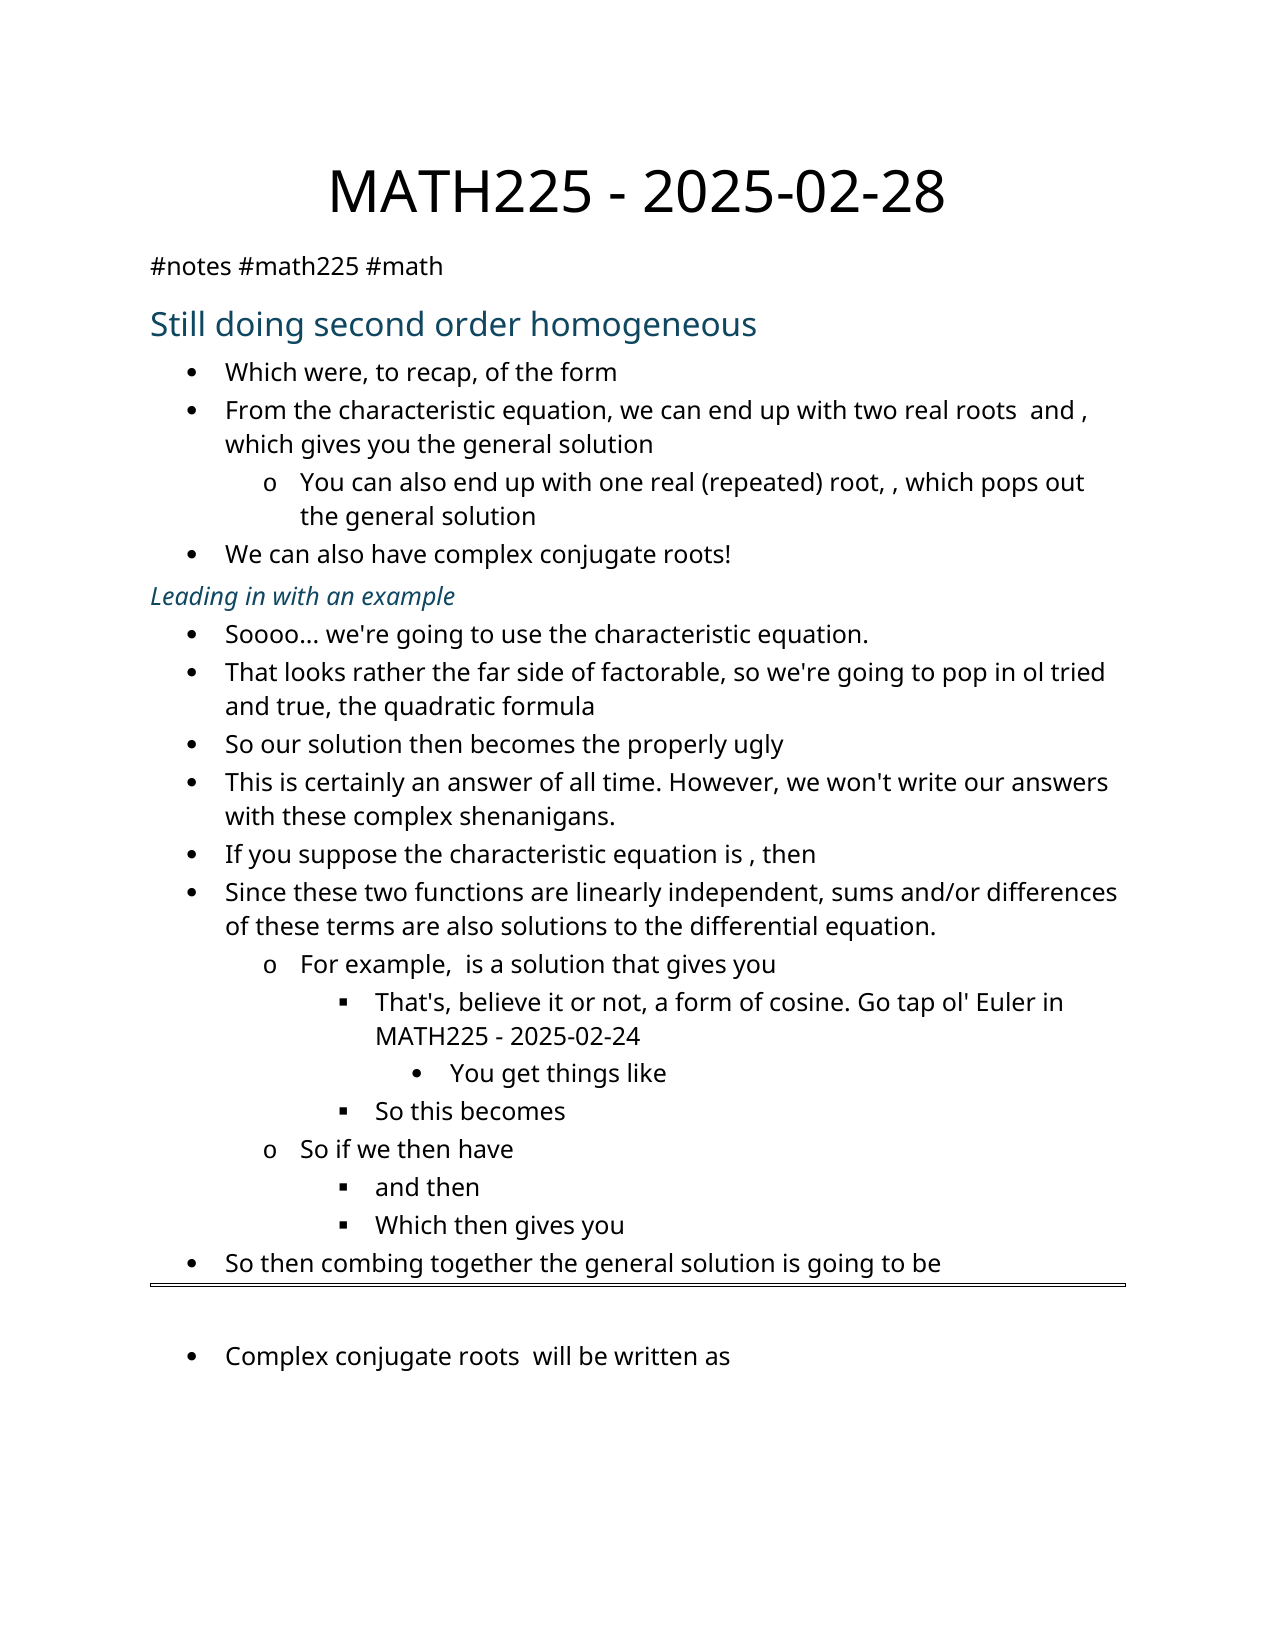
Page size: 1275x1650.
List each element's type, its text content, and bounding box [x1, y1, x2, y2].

list That looks rather the far side of factorable, so we're going to pop in ol tried and true, the quadratic formula [187, 655, 1125, 723]
list You can also end up with one real (repeated) root, , which pops out the general solution [262, 464, 1125, 533]
list So our solution then becomes the properly ugly [187, 727, 1125, 761]
list Which then gives you [337, 1208, 1125, 1242]
text #notes #math225 #math [150, 248, 1125, 282]
title MATH225 - 2025-02-28 [150, 150, 1125, 229]
list For example, is a solution that gives you [262, 946, 1125, 981]
list Complex conjugate roots will be written as [187, 1338, 1125, 1372]
list Soooo... we're going to use the characteristic equation. [187, 617, 1125, 651]
list That's, believe it or not, a form of cosine. Go tap ol' Euler in MATH225 - 2025-02-24 [337, 984, 1125, 1052]
subtitle Still doing second order homogeneous [150, 301, 1125, 346]
list This is certainly an answer of all time. However, we won't write our answers with these complex shenanigans. [187, 765, 1125, 833]
list We can also have complex conjugate roots! [187, 537, 1125, 571]
list If you suppose the characteristic equation is , then [187, 837, 1125, 871]
list So this becomes [337, 1094, 1125, 1128]
list So then combing together the general solution is going to be [187, 1245, 1125, 1279]
list So if we then have [262, 1132, 1125, 1166]
list You get things like [412, 1056, 1125, 1090]
list From the characteristic equation, we can end up with two real roots and , which gives you the general solution [187, 393, 1125, 461]
list Since these two functions are linearly independent, sums and/or differences of these terms are also solutions to the differential equation. [187, 874, 1125, 942]
list Which were, to recap, of the form [187, 355, 1125, 389]
subtitle Leading in with an example [150, 579, 1125, 613]
list and then [337, 1170, 1125, 1204]
